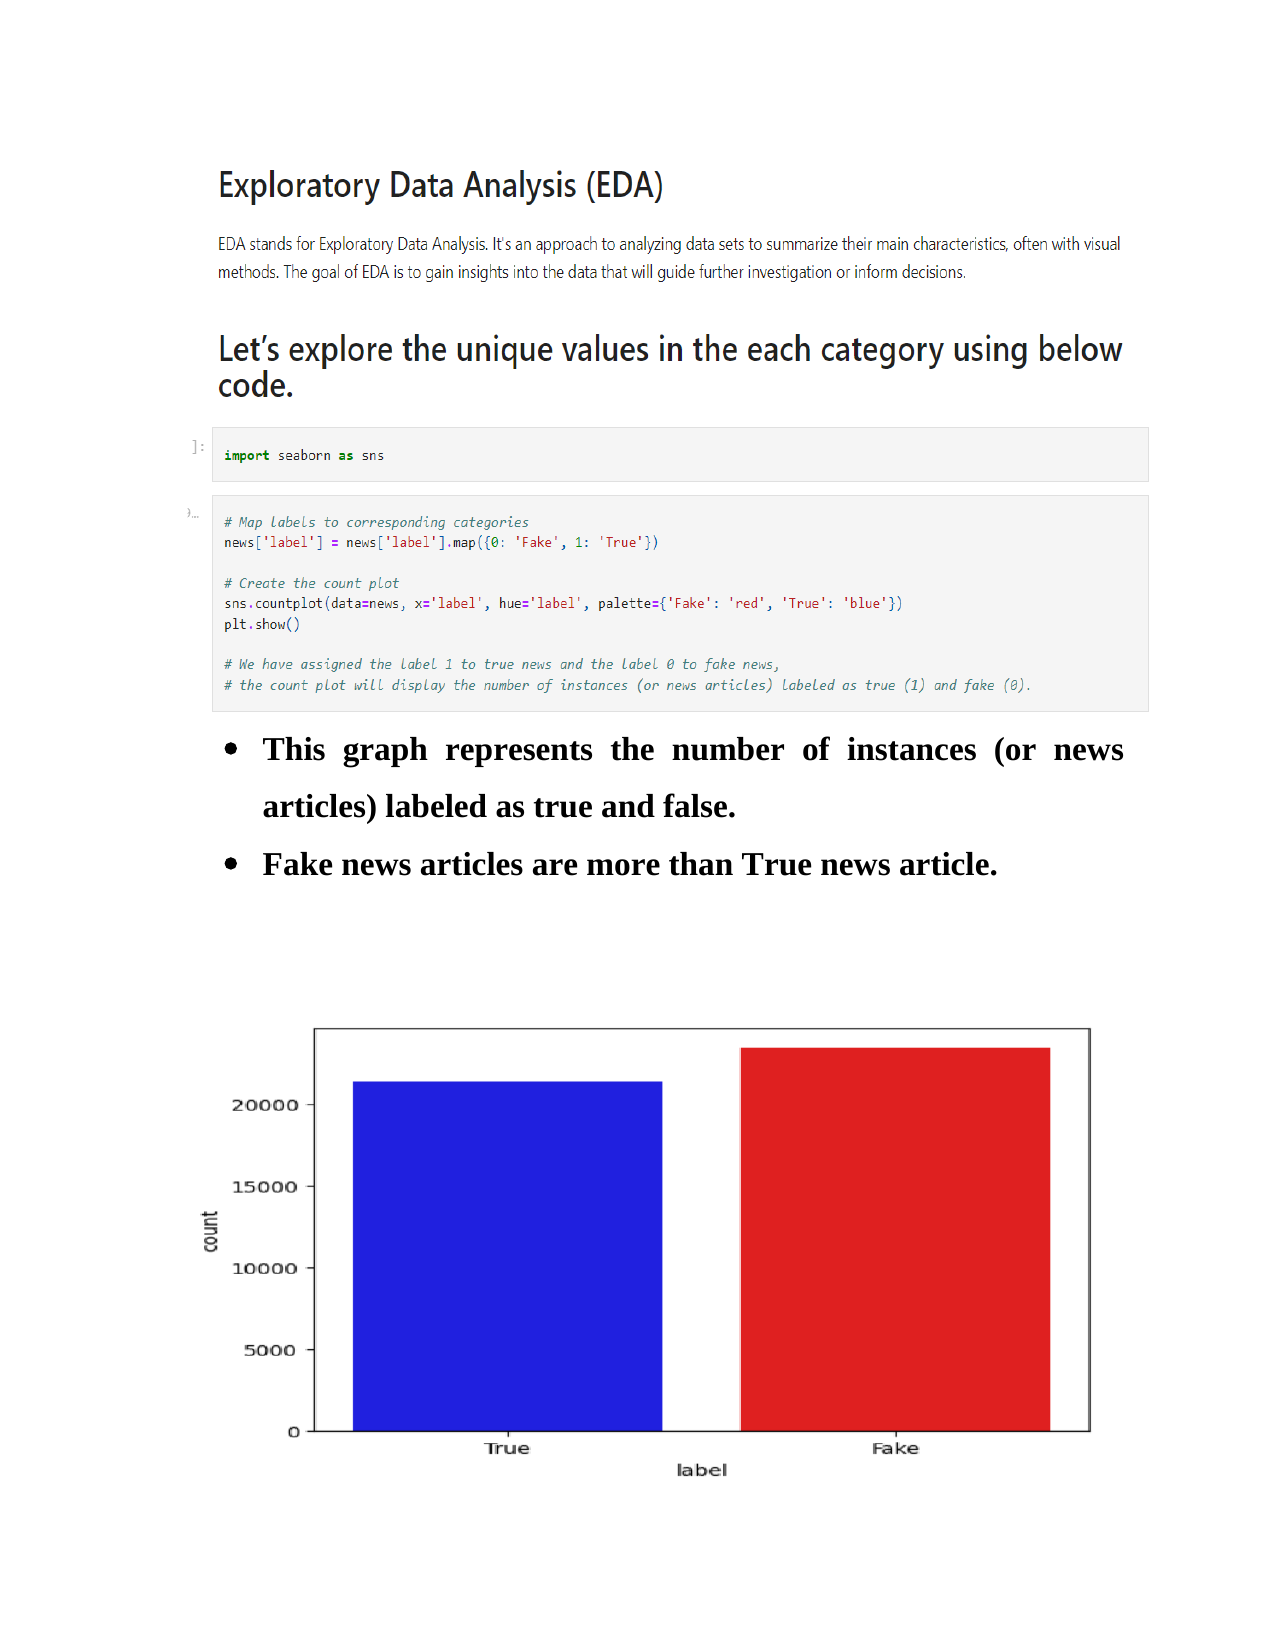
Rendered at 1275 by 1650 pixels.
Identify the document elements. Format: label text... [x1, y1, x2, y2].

list This graph represents the number of instances (or news articles) labeled as true and false. [225, 729, 1125, 825]
picture [187, 150, 1163, 715]
picture [187, 1016, 1159, 1484]
list Fake news articles are more than True news article. [225, 844, 1125, 882]
